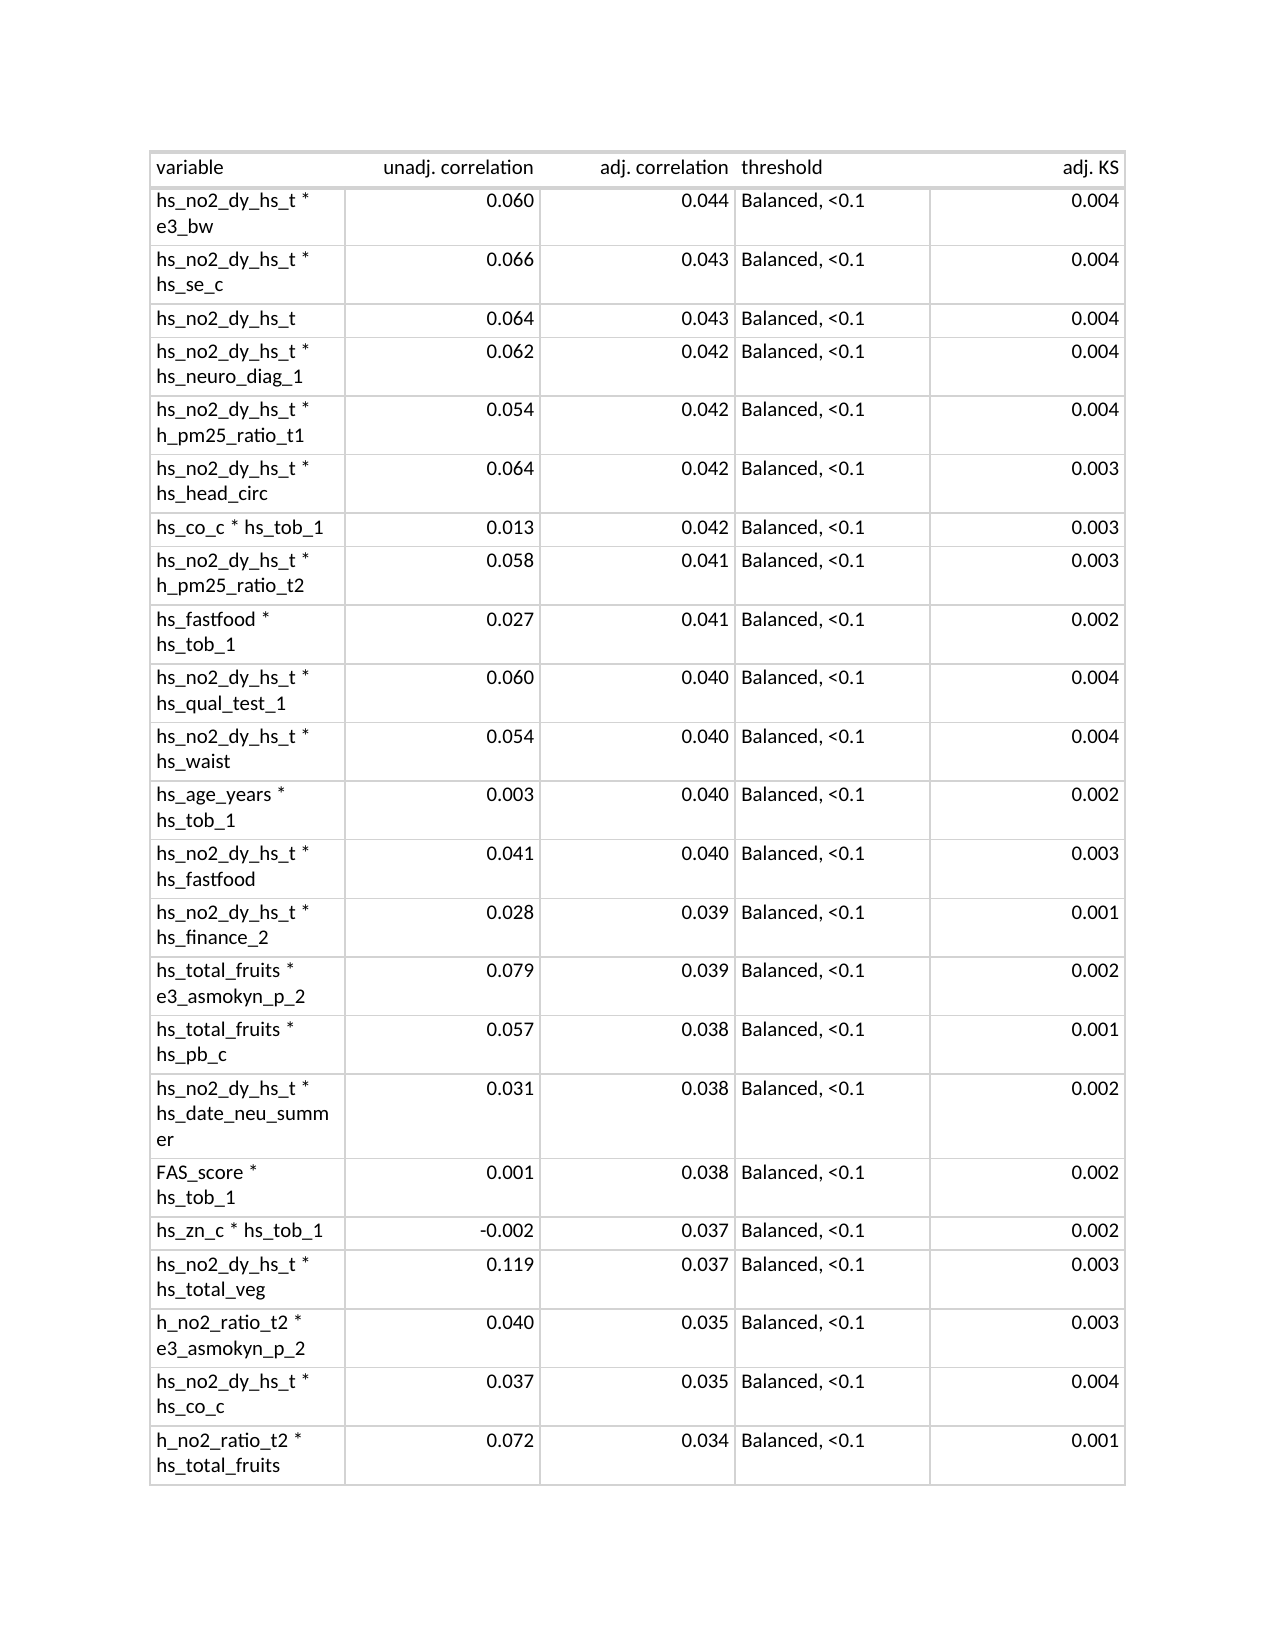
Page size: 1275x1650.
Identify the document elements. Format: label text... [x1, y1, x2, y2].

table_cell hs_no2_dy_hs_t * hs_fastfood [151, 840, 344, 897]
table_cell hs_no2_dy_hs_t * hs_neuro_diag_1 [151, 338, 344, 395]
table_cell hs_total_fruits * e3_asmokyn_p_2 [151, 958, 344, 1015]
table_cell hs_no2_dy_hs_t * h_pm25_ratio_t2 [151, 547, 344, 604]
table_cell FAS_score * hs_tob_1 [151, 1159, 344, 1216]
table_cell 0.041 [541, 547, 734, 604]
table_cell 0.013 [346, 514, 539, 546]
table_cell 0.002 [931, 1218, 1124, 1249]
table_cell 0.002 [931, 958, 1124, 1015]
table_cell 0.004 [931, 723, 1124, 780]
table_cell hs_zn_c * hs_tob_1 [151, 1218, 344, 1249]
table_cell 0.064 [346, 455, 539, 512]
table_cell 0.004 [931, 246, 1124, 303]
table_header threshold [735, 154, 930, 186]
table_cell Balanced, <0.1 [736, 455, 929, 512]
table_cell 0.041 [541, 606, 734, 663]
table_cell Balanced, <0.1 [736, 1427, 929, 1484]
table_cell -0.002 [346, 1218, 539, 1249]
table_cell 0.038 [541, 1016, 734, 1073]
table_cell 0.054 [346, 397, 539, 454]
table_cell 0.042 [541, 338, 734, 395]
table_cell Balanced, <0.1 [736, 190, 929, 244]
table_cell 0.037 [541, 1251, 734, 1308]
table_cell 0.066 [346, 246, 539, 303]
table_cell hs_no2_dy_hs_t * hs_waist [151, 723, 344, 780]
table_cell 0.040 [541, 840, 734, 897]
table_cell 0.002 [931, 782, 1124, 839]
table_cell 0.119 [346, 1251, 539, 1308]
table_cell 0.042 [541, 455, 734, 512]
table_cell 0.028 [346, 899, 539, 956]
table_cell 0.044 [541, 190, 734, 244]
table_cell 0.003 [931, 514, 1124, 546]
table_cell Balanced, <0.1 [736, 840, 929, 897]
table_cell 0.057 [346, 1016, 539, 1073]
table_header adj. KS [930, 154, 1124, 186]
table_cell 0.037 [346, 1368, 539, 1425]
table_cell Balanced, <0.1 [736, 246, 929, 303]
table_cell 0.060 [346, 190, 539, 244]
table_cell 0.043 [541, 246, 734, 303]
table_cell 0.004 [931, 397, 1124, 454]
table_cell 0.027 [346, 606, 539, 663]
table_cell 0.004 [931, 190, 1124, 244]
table_cell Balanced, <0.1 [736, 723, 929, 780]
table_cell 0.004 [931, 305, 1124, 336]
table_cell 0.040 [541, 723, 734, 780]
table_cell 0.072 [346, 1427, 539, 1484]
table_cell hs_no2_dy_hs_t * hs_qual_test_1 [151, 665, 344, 721]
table_cell Balanced, <0.1 [736, 665, 929, 721]
table_cell 0.039 [541, 958, 734, 1015]
table_cell 0.002 [931, 606, 1124, 663]
table_cell 0.004 [931, 1368, 1124, 1425]
table_cell hs_fastfood * hs_tob_1 [151, 606, 344, 663]
table_cell Balanced, <0.1 [736, 397, 929, 454]
table_cell 0.035 [541, 1368, 734, 1425]
table_cell 0.039 [541, 899, 734, 956]
table_cell hs_no2_dy_hs_t * hs_se_c [151, 246, 344, 303]
table_cell 0.079 [346, 958, 539, 1015]
table_cell hs_no2_dy_hs_t * hs_head_circ [151, 455, 344, 512]
table_cell Balanced, <0.1 [736, 547, 929, 604]
table_cell Balanced, <0.1 [736, 899, 929, 956]
table_cell Balanced, <0.1 [736, 305, 929, 336]
table_cell 0.037 [541, 1218, 734, 1249]
table_header unadj. correlation [345, 154, 540, 186]
table_cell Balanced, <0.1 [736, 1075, 929, 1157]
table_cell hs_total_fruits * hs_pb_c [151, 1016, 344, 1073]
table_cell 0.003 [931, 840, 1124, 897]
table_cell 0.060 [346, 665, 539, 721]
table_cell hs_no2_dy_hs_t * h_pm25_ratio_t1 [151, 397, 344, 454]
table_cell hs_age_years * hs_tob_1 [151, 782, 344, 839]
table_cell Balanced, <0.1 [736, 1016, 929, 1073]
table_cell Balanced, <0.1 [736, 338, 929, 395]
table_cell 0.003 [931, 455, 1124, 512]
table_cell 0.031 [346, 1075, 539, 1157]
table_cell hs_no2_dy_hs_t * hs_finance_2 [151, 899, 344, 956]
table_cell 0.004 [931, 338, 1124, 395]
table_cell 0.064 [346, 305, 539, 336]
table_cell 0.034 [541, 1427, 734, 1484]
table_cell 0.040 [541, 782, 734, 839]
table_cell hs_no2_dy_hs_t * e3_bw [151, 190, 344, 244]
table_cell hs_co_c * hs_tob_1 [151, 514, 344, 546]
table_cell h_no2_ratio_t2 * e3_asmokyn_p_2 [151, 1310, 344, 1367]
table_cell 0.001 [931, 899, 1124, 956]
table_cell Balanced, <0.1 [736, 782, 929, 839]
table_cell 0.001 [931, 1016, 1124, 1073]
table_cell 0.001 [931, 1427, 1124, 1484]
table_cell 0.062 [346, 338, 539, 395]
table_cell 0.042 [541, 397, 734, 454]
table_cell 0.042 [541, 514, 734, 546]
table_cell hs_no2_dy_hs_t * hs_date_neu_summer [151, 1075, 344, 1157]
table_cell 0.041 [346, 840, 539, 897]
table_cell hs_no2_dy_hs_t * hs_total_veg [151, 1251, 344, 1308]
table_cell 0.003 [931, 547, 1124, 604]
table_cell 0.003 [931, 1251, 1124, 1308]
table_cell h_no2_ratio_t2 * hs_total_fruits [151, 1427, 344, 1484]
table_cell 0.002 [931, 1159, 1124, 1216]
table_cell hs_no2_dy_hs_t [151, 305, 344, 336]
table_cell 0.038 [541, 1075, 734, 1157]
table_cell Balanced, <0.1 [736, 958, 929, 1015]
table_header variable [151, 154, 345, 186]
table_cell 0.004 [931, 665, 1124, 721]
table_cell 0.043 [541, 305, 734, 336]
table_cell Balanced, <0.1 [736, 1368, 929, 1425]
table_cell 0.001 [346, 1159, 539, 1216]
table_cell hs_no2_dy_hs_t * hs_co_c [151, 1368, 344, 1425]
table_cell 0.040 [346, 1310, 539, 1367]
table_cell 0.058 [346, 547, 539, 604]
table_cell 0.035 [541, 1310, 734, 1367]
table_header adj. correlation [540, 154, 735, 186]
table_cell 0.054 [346, 723, 539, 780]
table_cell 0.003 [931, 1310, 1124, 1367]
table_cell Balanced, <0.1 [736, 514, 929, 546]
table_cell 0.003 [346, 782, 539, 839]
table_cell Balanced, <0.1 [736, 606, 929, 663]
table_cell Balanced, <0.1 [736, 1310, 929, 1367]
table_cell 0.040 [541, 665, 734, 721]
table_cell Balanced, <0.1 [736, 1218, 929, 1249]
table_cell Balanced, <0.1 [736, 1159, 929, 1216]
table_cell 0.038 [541, 1159, 734, 1216]
table_cell 0.002 [931, 1075, 1124, 1157]
table_cell Balanced, <0.1 [736, 1251, 929, 1308]
